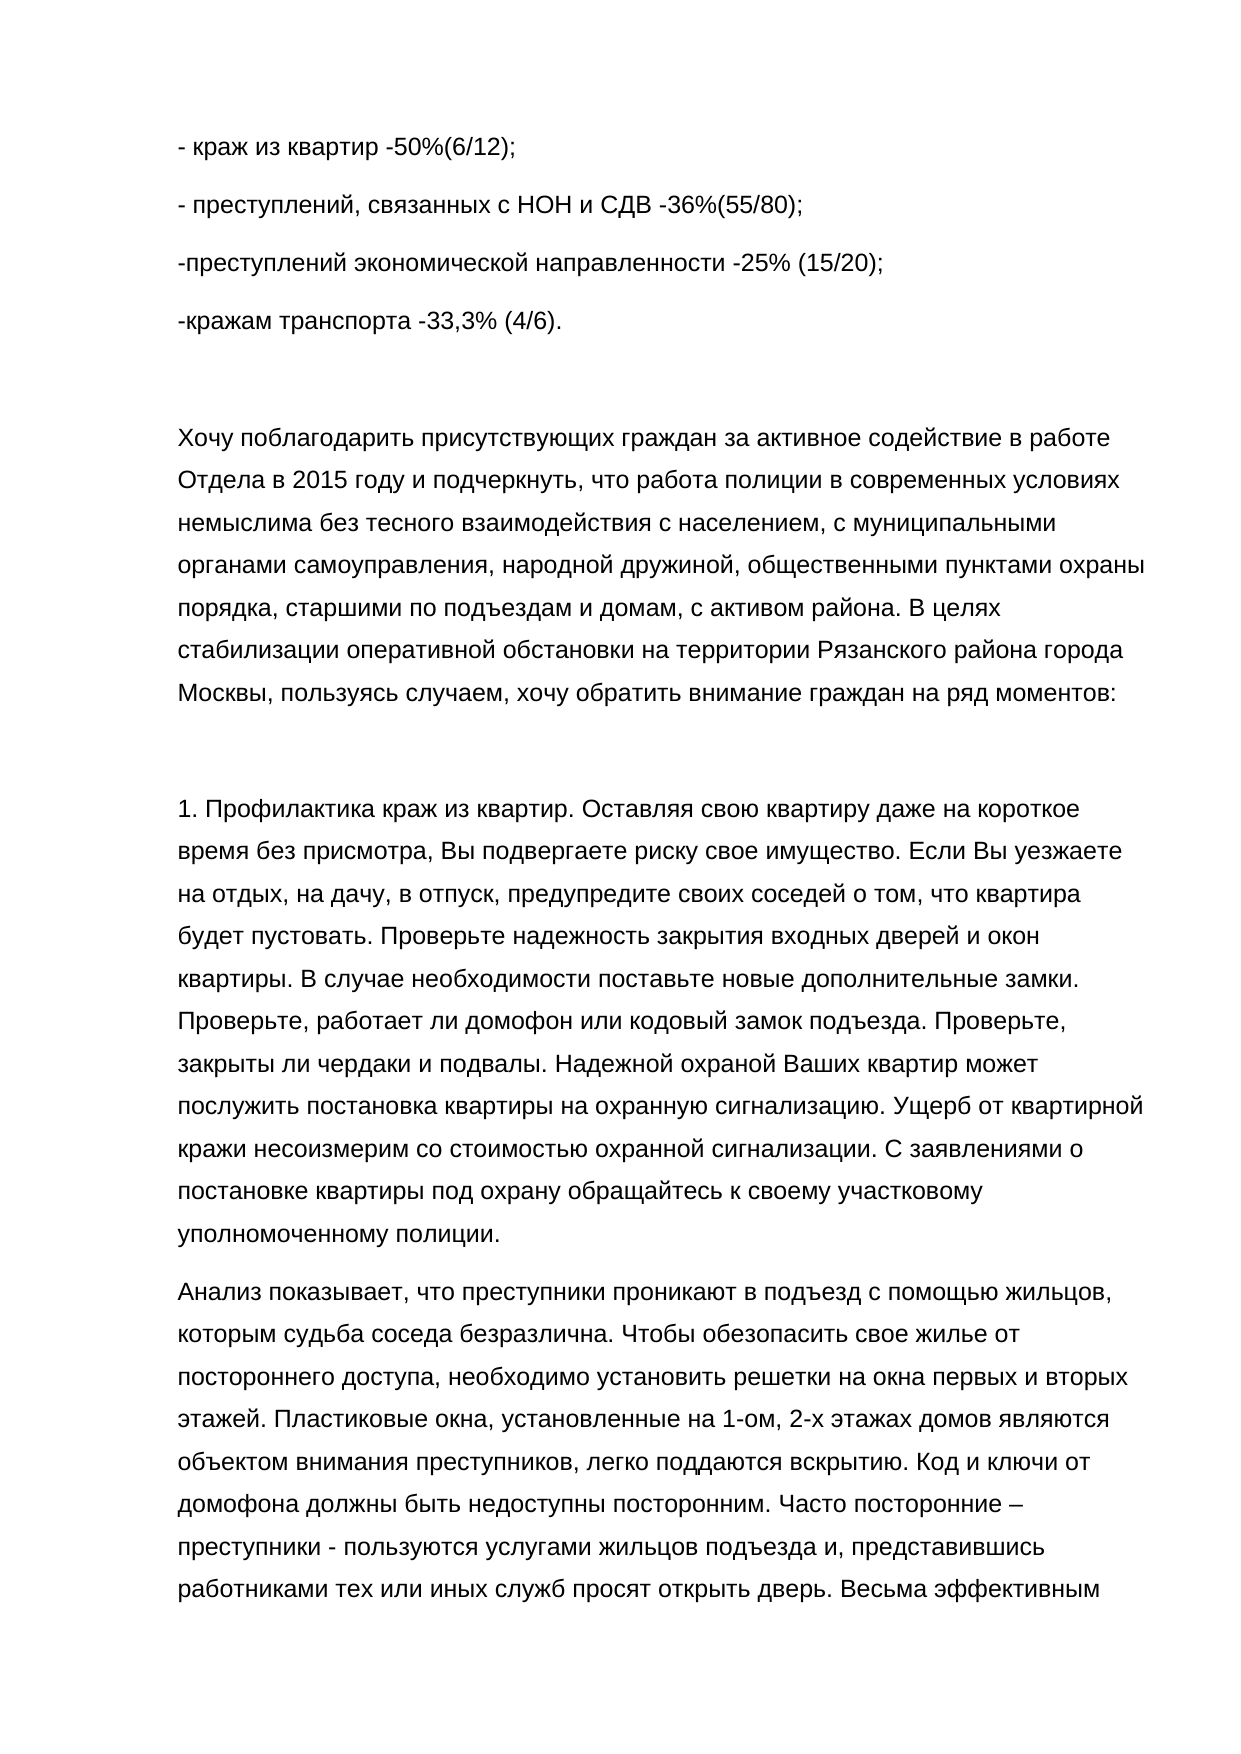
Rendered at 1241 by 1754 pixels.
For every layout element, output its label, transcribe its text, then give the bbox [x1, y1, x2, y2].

text -кражам транспорта -33,3% (4/6). [177, 292, 1152, 335]
text 1. Профилактика краж из квартир. Оставляя свою квартиру даже на короткое время без присмотра, Вы подвергаете риску свое имущество. Если Вы уезжаете на отдых, на дачу, в отпуск, предупредите своих соседей о том, что квартира будет пустовать. Проверьте надежность закрытия входных дверей и окон квартиры. В случае необходимости поставьте новые дополнительные замки. Проверьте, работает ли домофон или кодовый замок подъезда. Проверьте, закрыты ли чердаки и подвалы. Надежной охраной Ваших квартир может послужить постановка квартиры на охранную сигнализацию. Ущерб от квартирной кражи несоизмерим со стоимостью охранной сигнализации. С заявлениями о постановке квартиры под охрану обращайтесь к своему участковому уполномоченному полиции. [177, 780, 1152, 1247]
text Хочу поблагодарить присутствующих граждан за активное содействие в работе Отдела в 2015 году и подчеркнуть, что работа полиции в современных условиях немыслима без тесного взаимодействия с населением, с муниципальными органами самоуправления, народной дружиной, общественными пунктами охраны порядка, старшими по подъездам и домам, с активом района. В целях стабилизации оперативной обстановки на территории Рязанского района города Москвы, пользуясь случаем, хочу обратить внимание граждан на ряд моментов: [177, 409, 1152, 706]
text - преступлений, связанных с НОН и СДВ -36%(55/80); [177, 176, 1152, 219]
text - краж из квартир -50%(6/12); [177, 118, 1152, 161]
text -преступлений экономической направленности -25% (15/20); [177, 234, 1152, 277]
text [177, 1263, 1152, 1603]
